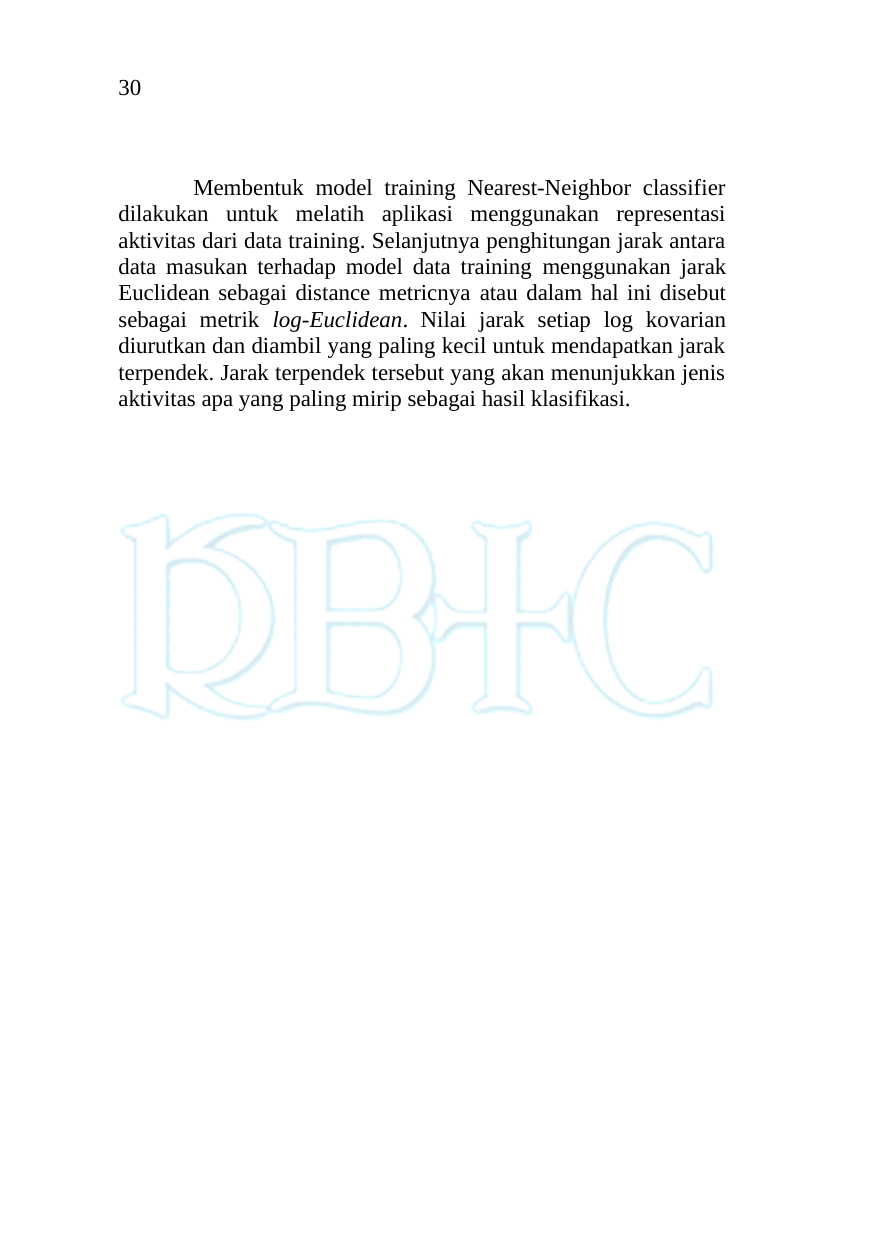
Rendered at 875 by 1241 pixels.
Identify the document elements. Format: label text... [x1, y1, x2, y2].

text Membentuk model training Nearest-Neighbor classifier dilakukan untuk melatih aplikasi menggunakan representasi aktivitas dari data training. Selanjutnya penghitungan jarak antara data masukan terhadap model data training menggunakan jarak Euclidean sebagai distance metricnya atau dalam hal ini disebut sebagai metrik log-Euclidean. Nilai jarak setiap log kovarian diurutkan dan diambil yang paling kecil untuk mendapatkan jarak terpendek. Jarak terpendek tersebut yang akan menunjukkan jenis aktivitas apa yang paling mirip sebagai hasil klasifikasi. [118, 174, 726, 411]
